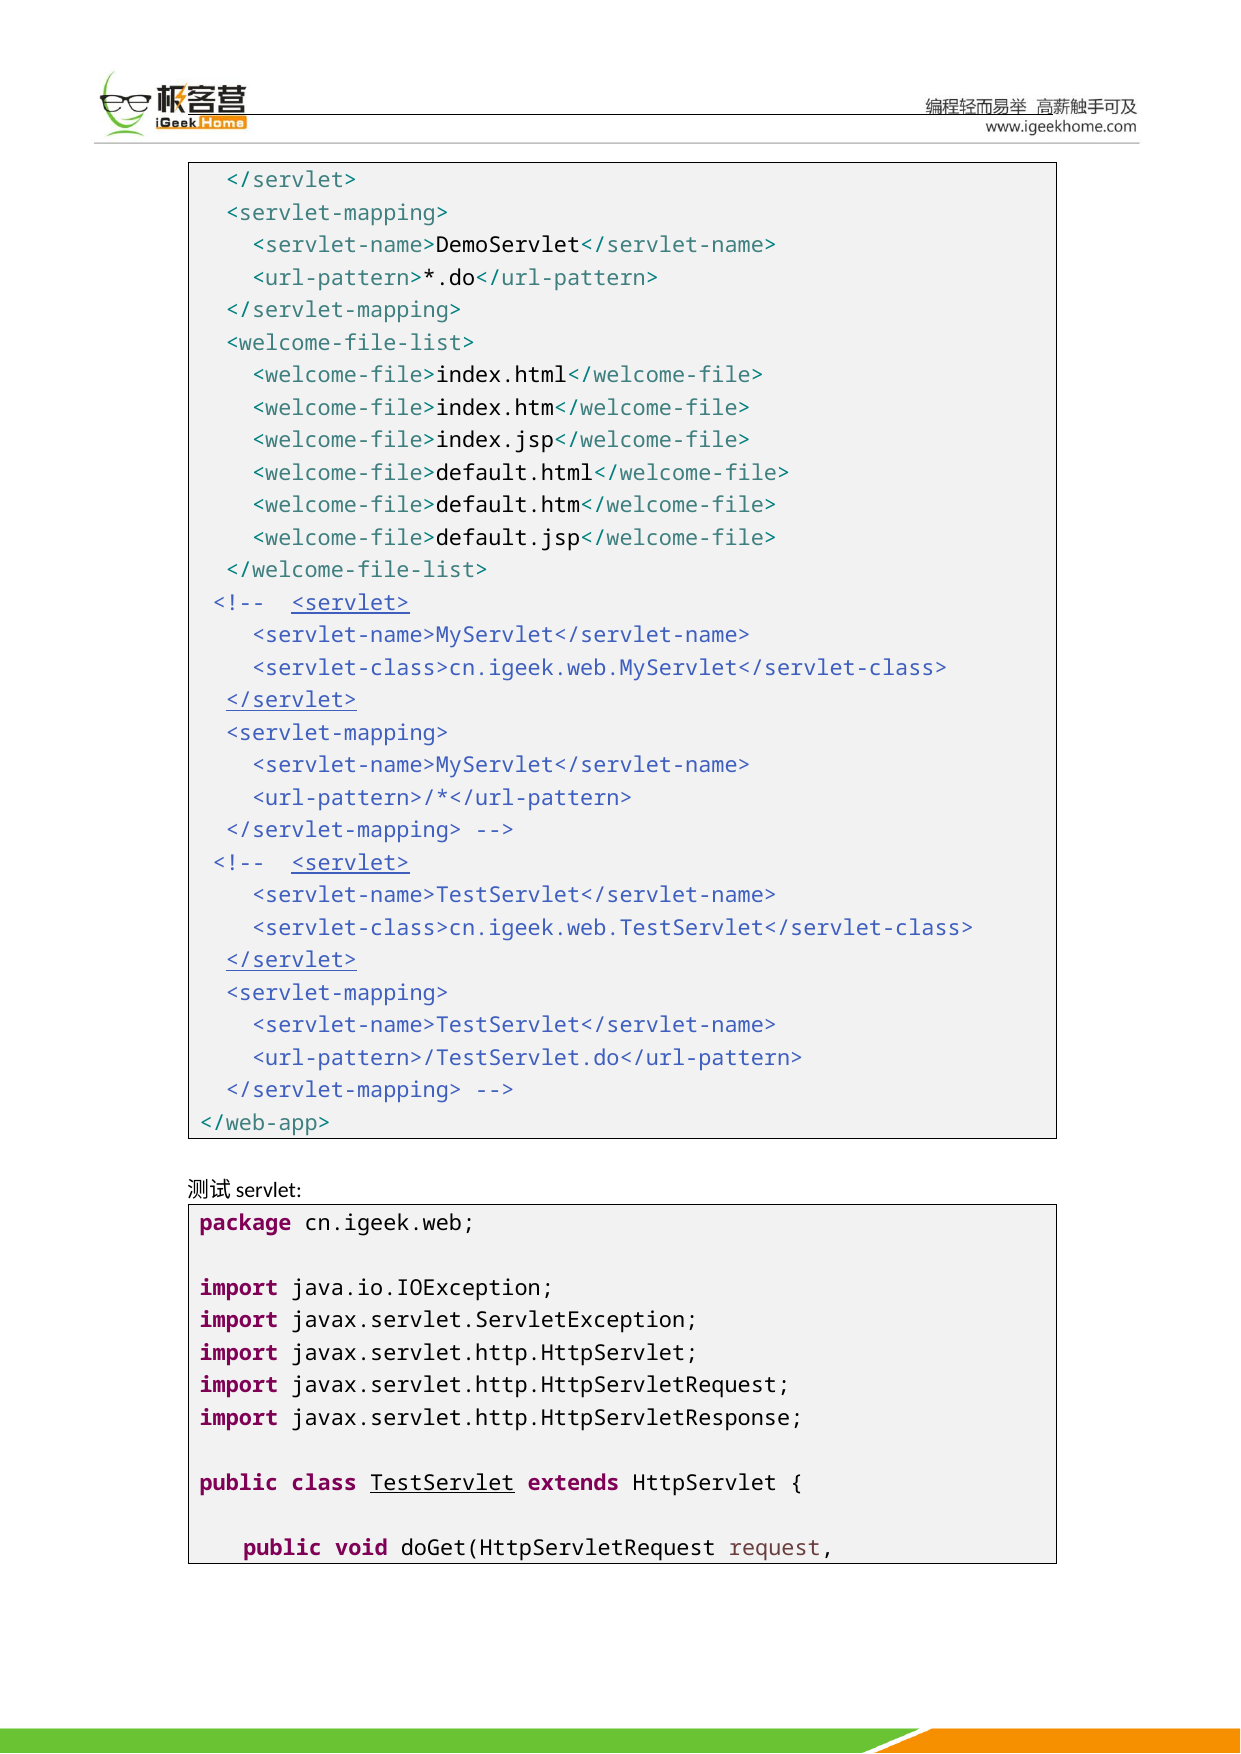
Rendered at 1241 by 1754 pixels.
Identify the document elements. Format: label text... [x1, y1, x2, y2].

text 测试servlet: [187, 1172, 1053, 1204]
picture [0, 1690, 1241, 1753]
picture [0, 1, 1241, 151]
